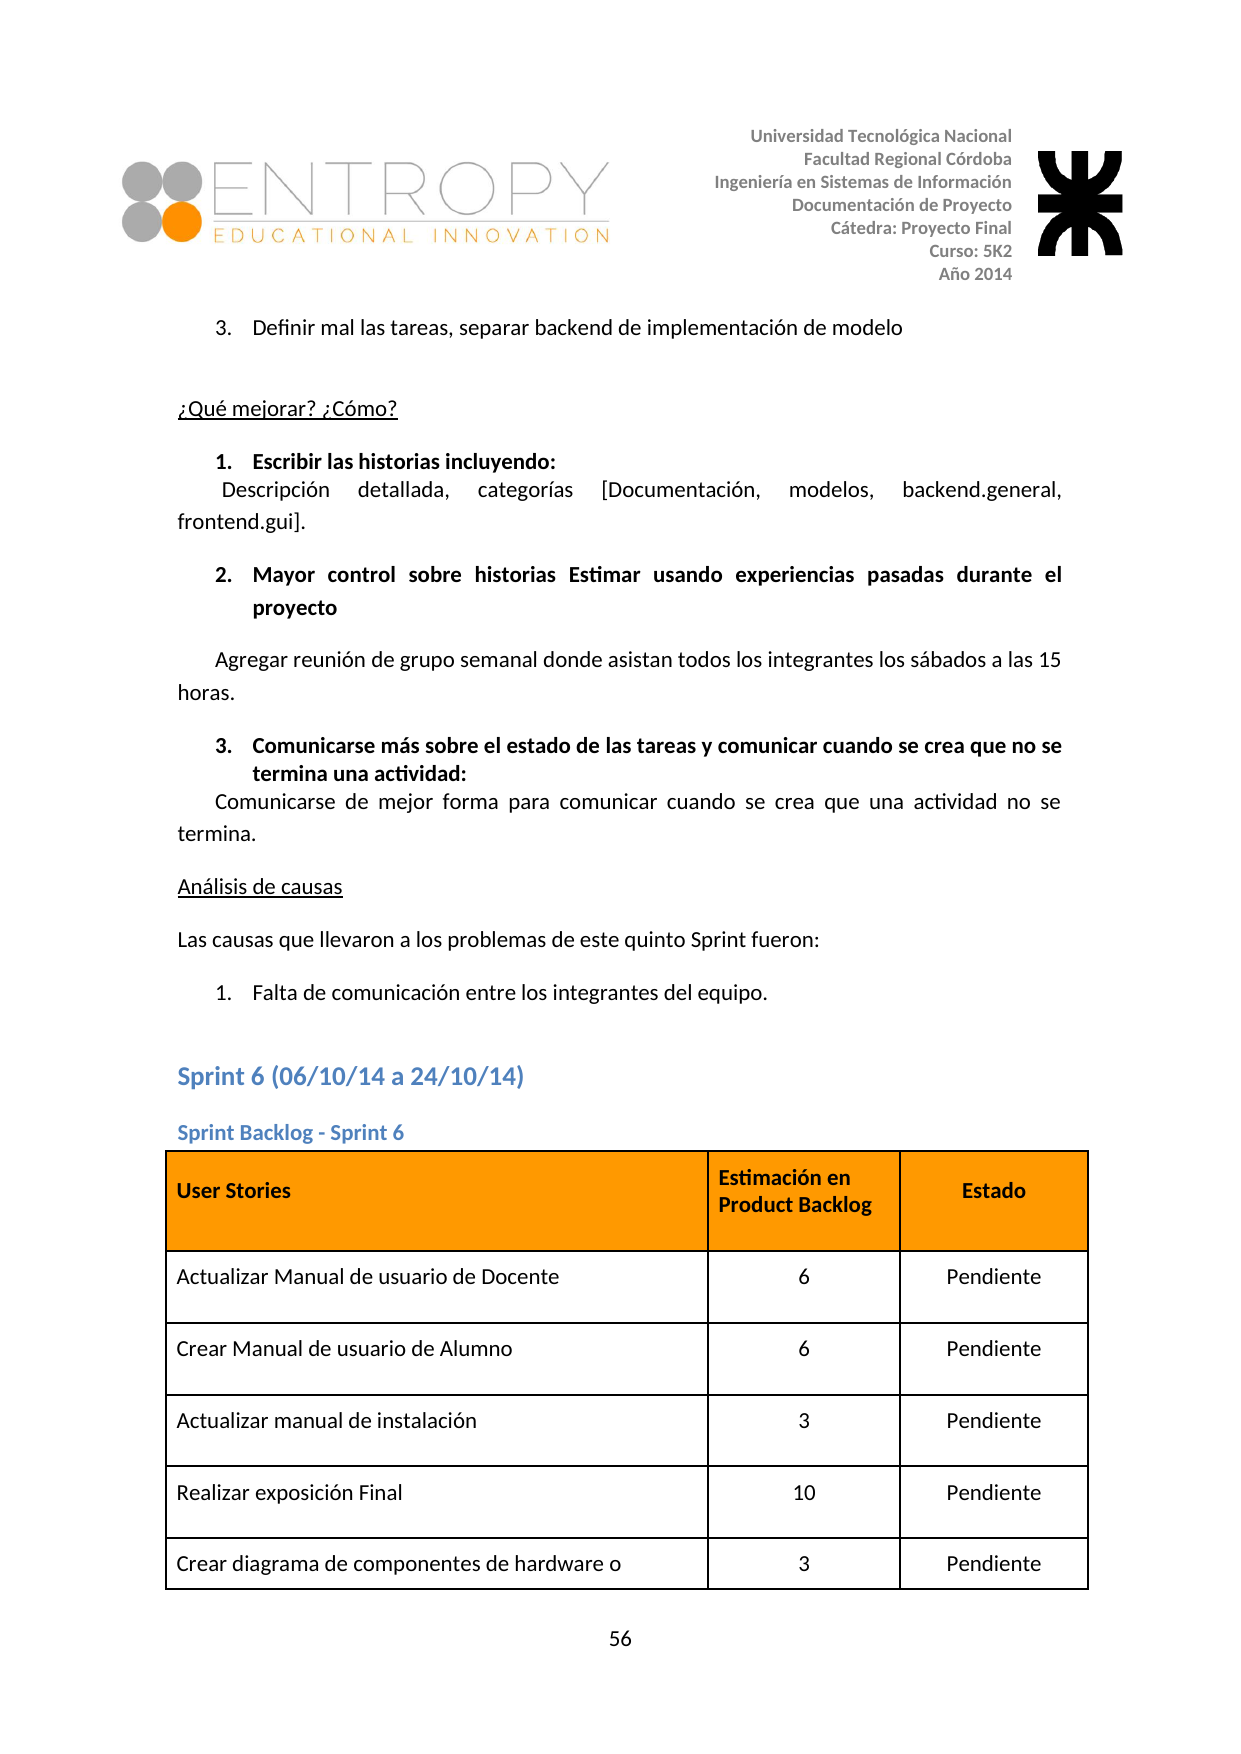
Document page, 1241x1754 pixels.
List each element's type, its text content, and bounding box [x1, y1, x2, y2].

table_cell 6 [709, 1252, 899, 1322]
text Descripción detallada, categorías [Documentación, modelos, backend.general, frontend.gui]. [177, 475, 1063, 535]
text Agregar reunión de grupo semanal donde asistan todos los integrantes los sábados a las 15 horas. [177, 646, 1063, 706]
table_cell Crear Manual de usuario de Alumno [167, 1324, 707, 1393]
list Mayor control sobre historias Estimar usando experiencias pasadas durante el proyecto [215, 560, 1063, 621]
subtitle Sprint 6 (06/10/14 a 24/10/14) [177, 1059, 1063, 1092]
table_cell 10 [709, 1467, 899, 1537]
table_header User Stories [167, 1152, 707, 1250]
table_cell Pendiente [901, 1467, 1087, 1537]
text Comunicarse de mejor forma para comunicar cuando se crea que una actividad no se termina. [177, 787, 1063, 847]
subtitle Sprint Backlog - Sprint 6 [177, 1118, 1063, 1146]
table_cell Pendiente [901, 1396, 1087, 1465]
list Comunicarse más sobre el estado de las tareas y comunicar cuando se crea que no se termina una actividad: [215, 731, 1063, 787]
text Las causas que llevaron a los problemas de este quinto Sprint fueron: [177, 925, 1063, 953]
table_cell 3 [709, 1539, 899, 1588]
list Escribir las historias incluyendo: [215, 447, 1063, 475]
table_cell Actualizar manual de instalación [167, 1396, 707, 1465]
table_cell Crear diagrama de componentes de hardware o despliegue [167, 1539, 707, 1588]
text Análisis de causas [177, 872, 1063, 900]
text ¿Qué mejorar? ¿Cómo? [177, 394, 1063, 422]
picture [105, 147, 627, 257]
table_cell Pendiente [901, 1252, 1087, 1322]
table_header Estado [901, 1152, 1087, 1250]
table_cell Pendiente [901, 1539, 1087, 1588]
table_cell 3 [709, 1396, 899, 1465]
table_header Estimación en Product Backlog [709, 1152, 899, 1250]
table_cell 6 [709, 1324, 899, 1393]
list Definir mal las tareas, separar backend de implementación de modelo [215, 313, 1063, 341]
table_cell Pendiente [901, 1324, 1087, 1393]
table_cell Actualizar Manual de usuario de Docente [167, 1252, 707, 1322]
list Falta de comunicación entre los integrantes del equipo. [215, 978, 1063, 1006]
table_cell Realizar exposición Final [167, 1467, 707, 1537]
